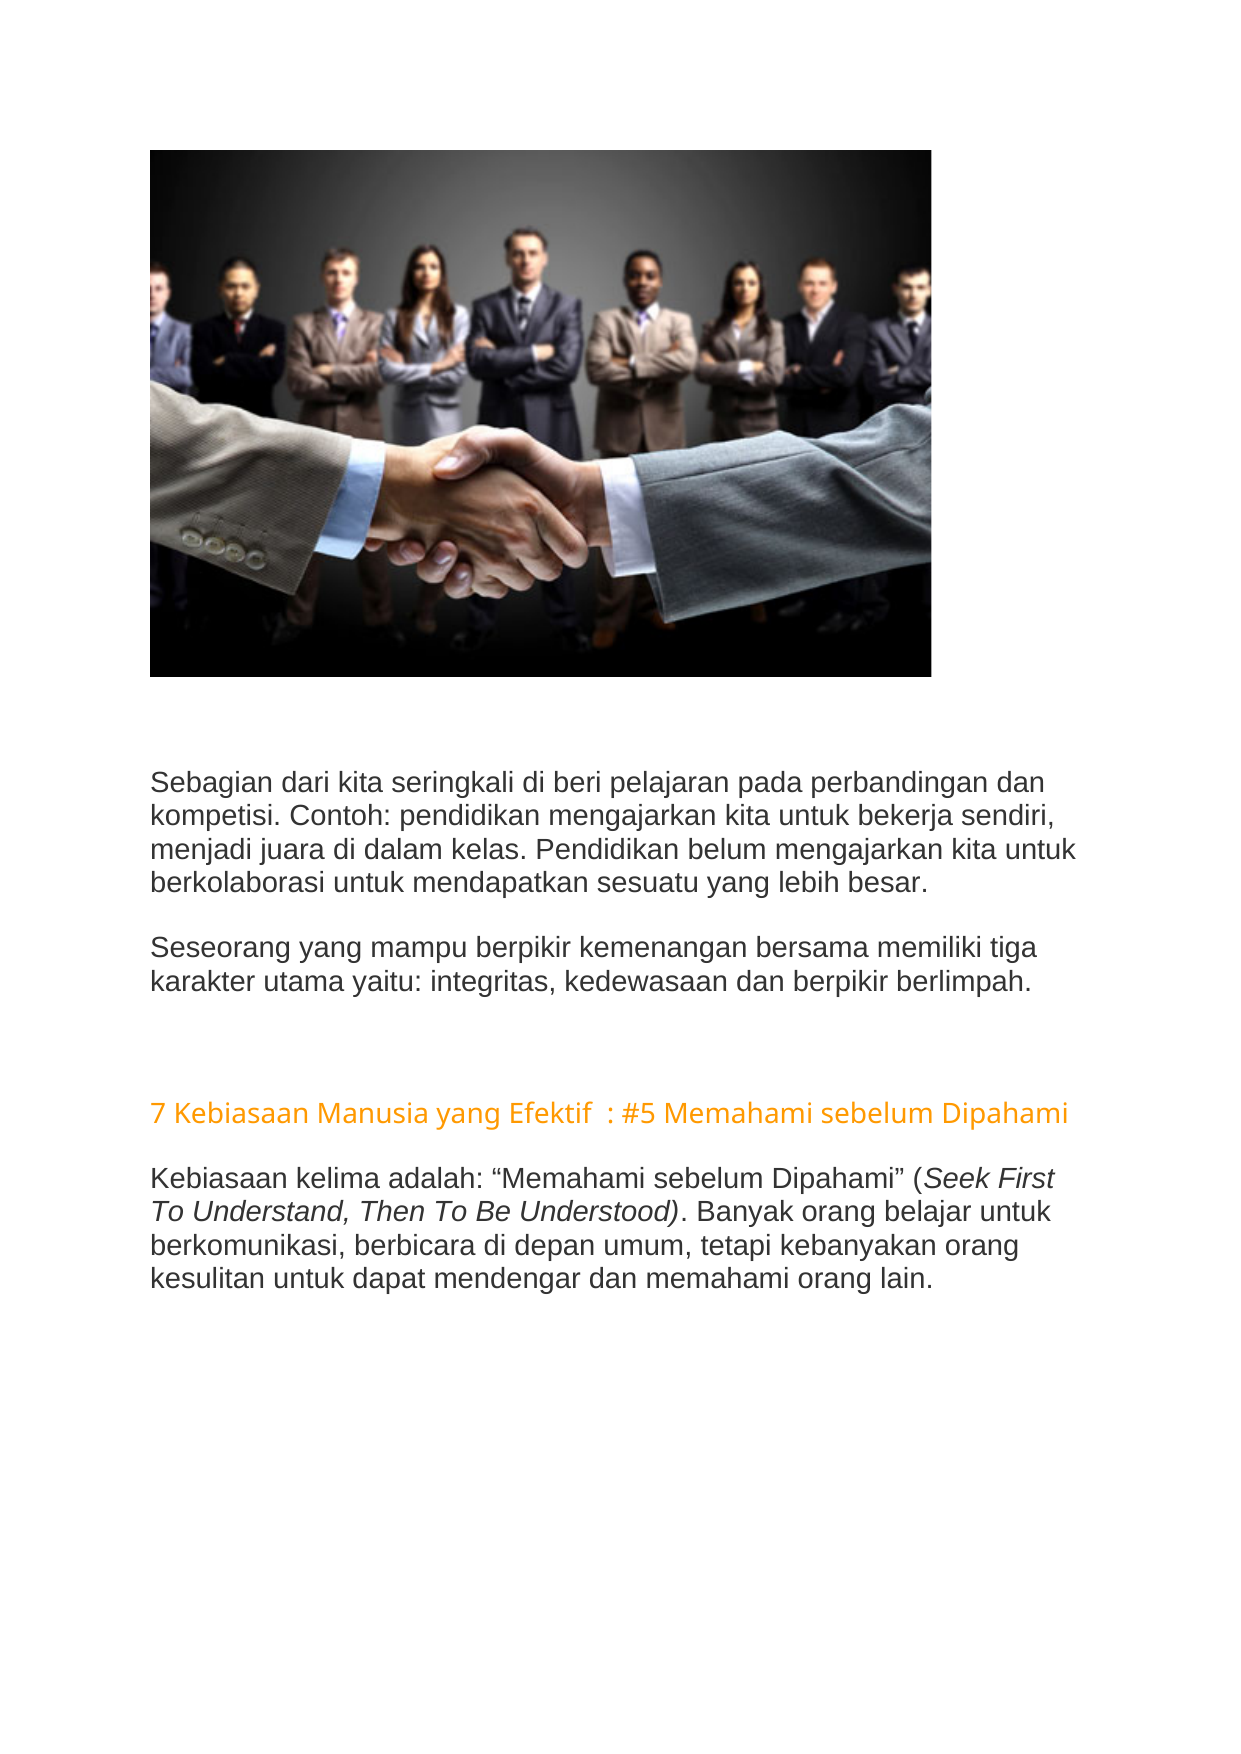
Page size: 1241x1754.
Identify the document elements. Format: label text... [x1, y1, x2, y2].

text Kebiasaan kelima adalah: “Memahami sebelum Dipahami” (Seek First To Understand, Then To Be Understood). Banyak orang belajar untuk berkomunikasi, berbicara di depan umum, tetapi kebanyakan orang kesulitan untuk dapat mendengar dan memahami orang lain. [150, 1161, 1090, 1295]
text Seseorang yang mampu berpikir kemenangan bersama memiliki tiga karakter utama yaitu: integritas, kedewasaan dan berpikir berlimpah. [150, 930, 1090, 997]
text 7 Kebiasaan Manusia yang Efektif : #5 Memahami sebelum Dipahami [150, 1093, 1090, 1132]
text Sebagian dari kita seringkali di beri pelajaran pada perbandingan dan kompetisi. Contoh: pendidikan mengajarkan kita untuk bekerja sendiri, menjadi juara di dalam kelas. Pendidikan belum mengajarkan kita untuk berkolaborasi untuk mendapatkan sesuatu yang lebih besar. [150, 765, 1090, 899]
picture [150, 150, 932, 677]
